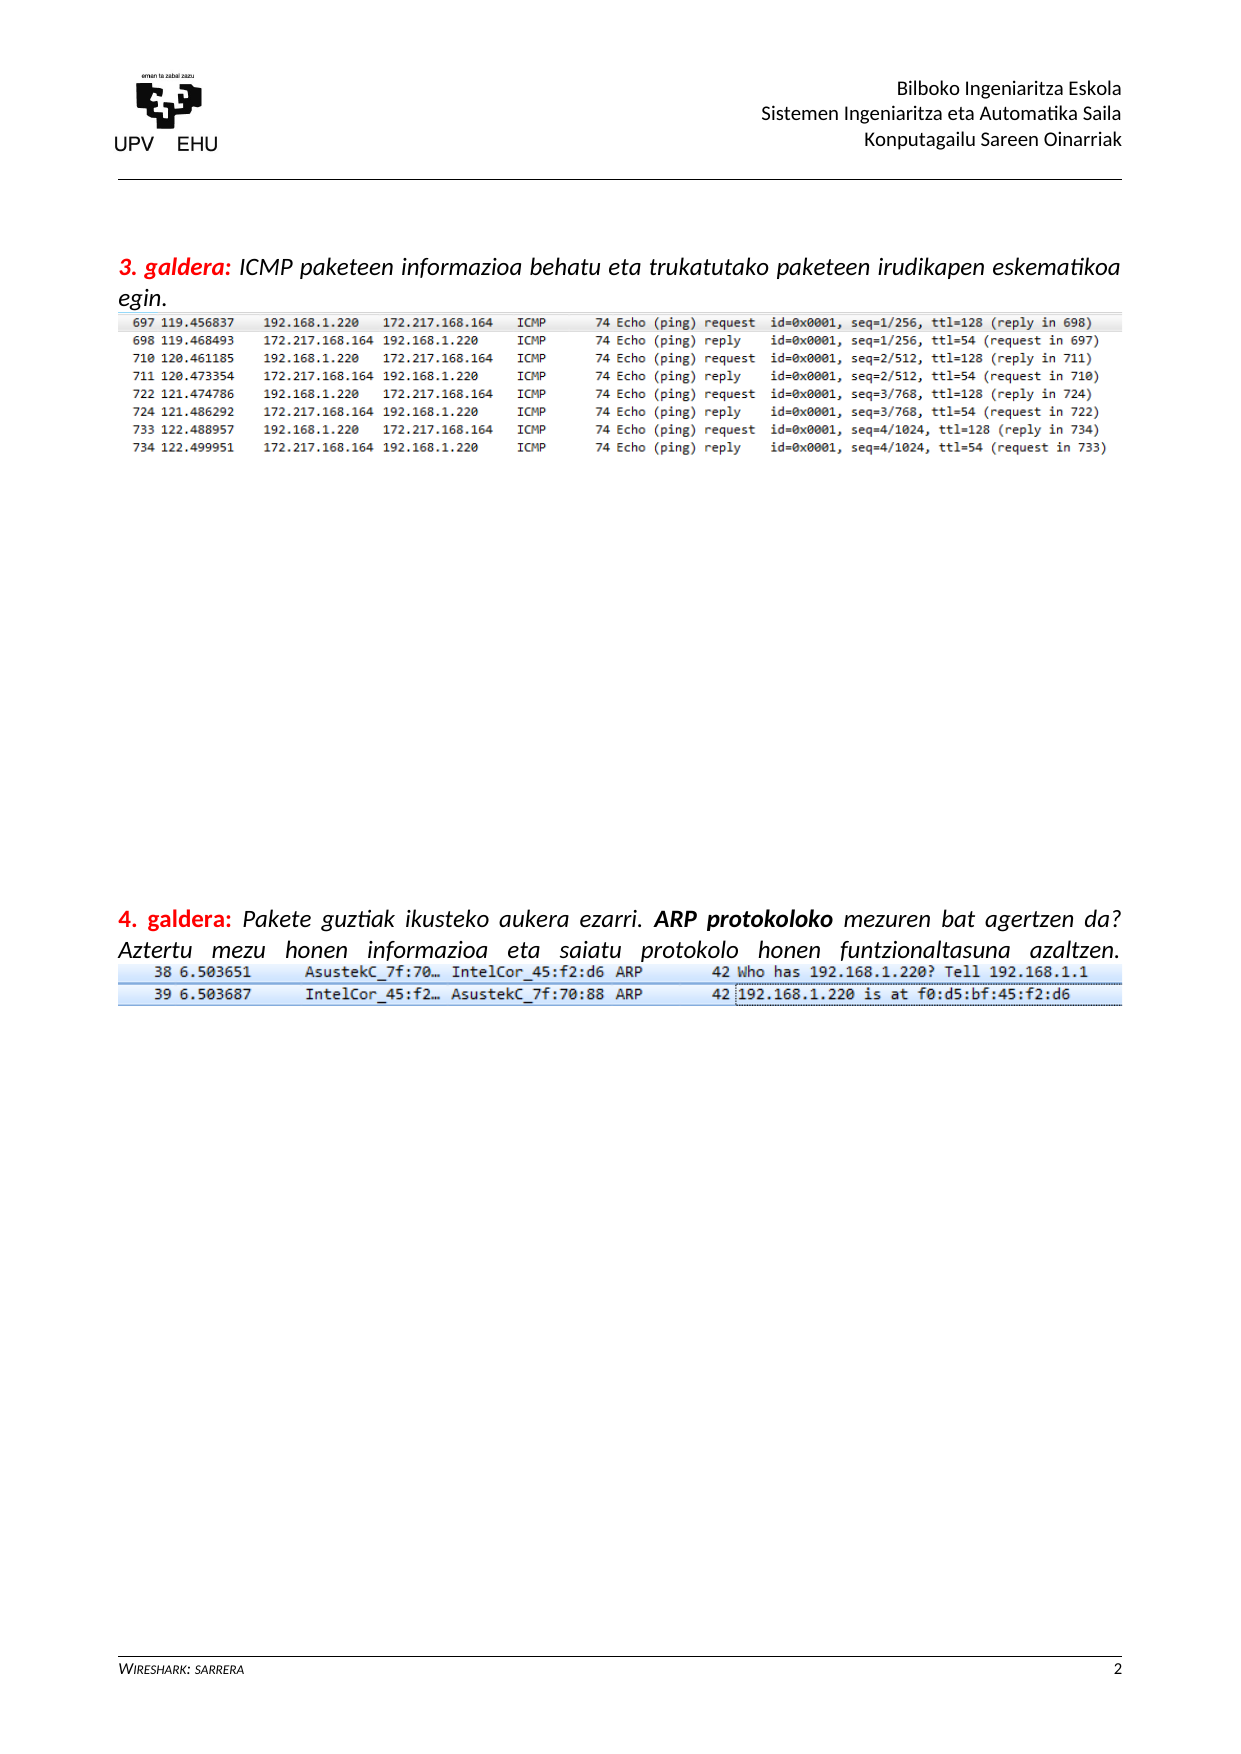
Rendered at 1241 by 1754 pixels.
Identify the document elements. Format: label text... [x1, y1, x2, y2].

picture [109, 61, 229, 157]
picture [118, 312, 1123, 461]
text 4. galdera: Pakete guztiak ikusteko aukera ezarri. ARP protokoloko mezuren bat agertzen da? Aztertu mezu honen informazioa eta saiatu protokolo honen funtzionaltasuna azaltzen. [118, 903, 1122, 964]
picture [118, 964, 1123, 1006]
text 3. galdera: ICMP paketeen informazioa behatu eta trukatutako paketeen irudikapen eskematikoa egin. [118, 251, 1122, 312]
